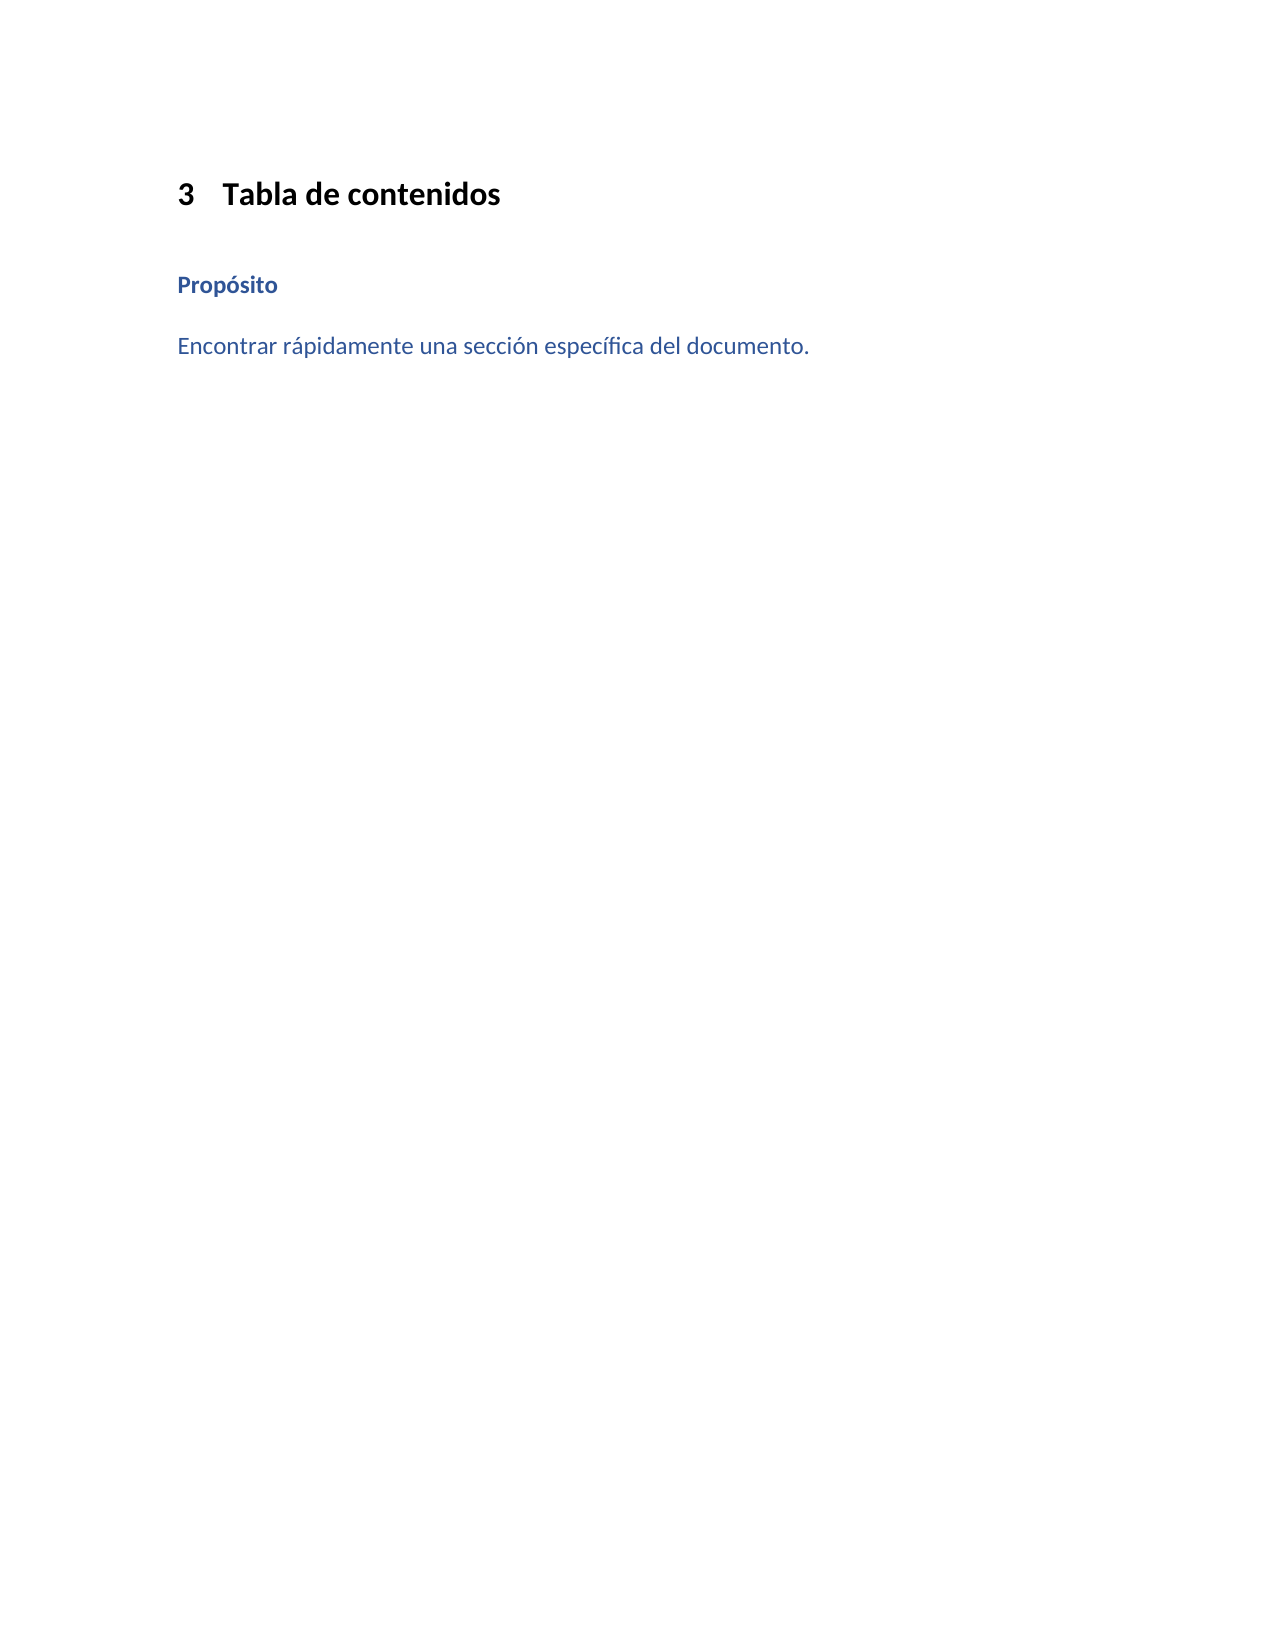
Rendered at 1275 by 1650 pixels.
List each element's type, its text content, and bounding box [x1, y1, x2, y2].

subtitle Tabla de contenidos [177, 173, 1098, 213]
text Propósito [177, 269, 1098, 299]
text Encontrar rápidamente una sección específica del documento. [177, 330, 1098, 360]
